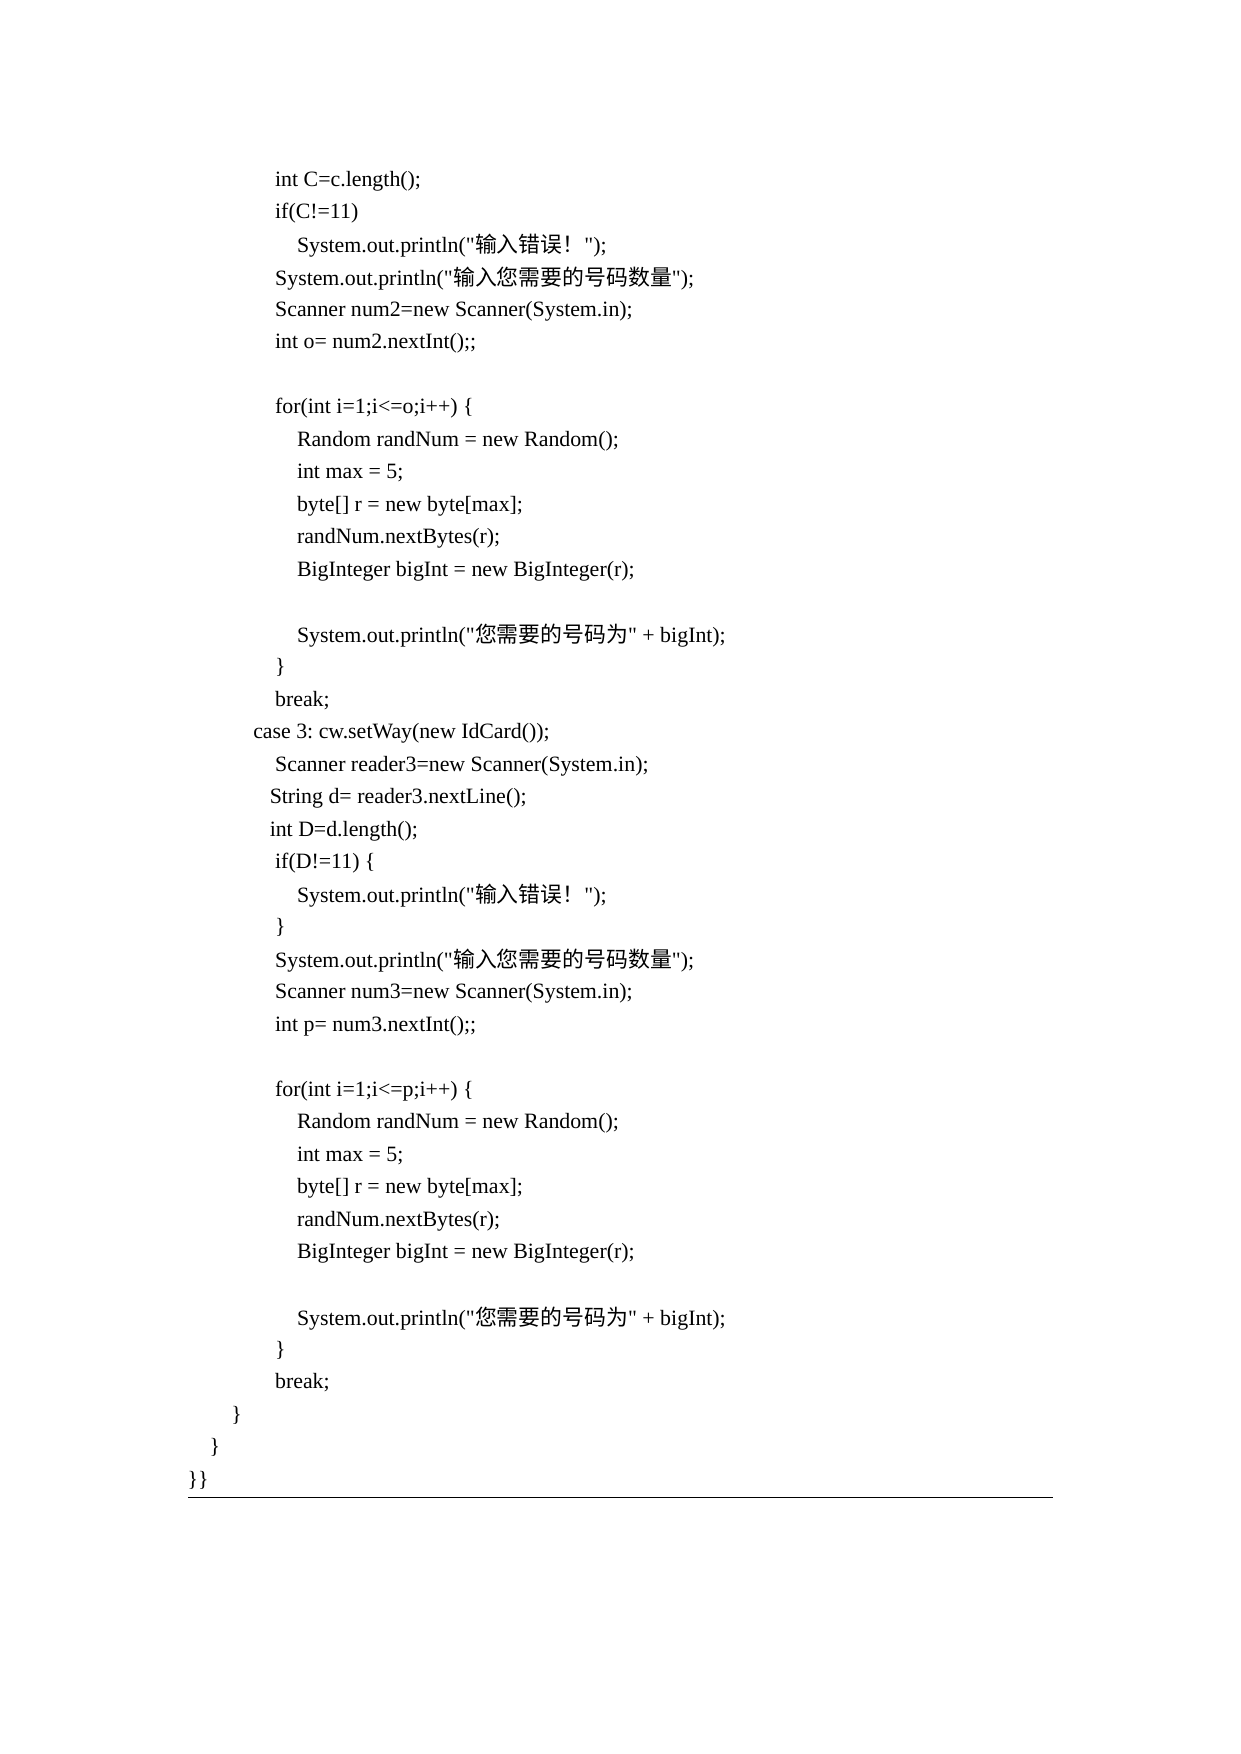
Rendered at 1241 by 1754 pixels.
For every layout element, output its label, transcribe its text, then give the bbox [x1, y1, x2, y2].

text int p= num3.nextInt();; [187, 1007, 1053, 1039]
text byte[] r = new byte[max]; [187, 1169, 1053, 1202]
text for(int i=1;i<=p;i++) { [187, 1072, 1053, 1104]
text case 3: cw.setWay(new IdCard()); [187, 714, 1053, 747]
text for(int i=1;i<=o;i++) { [187, 389, 1053, 422]
text System.out.println("输入您需要的号码数量"); [187, 942, 1053, 974]
text } [187, 1397, 1053, 1429]
text }} [187, 1462, 1053, 1498]
text System.out.println("您需要的号码为" + bigInt); [187, 1299, 1053, 1332]
text BigInteger bigInt = new BigInteger(r); [187, 1234, 1053, 1267]
text Scanner num2=new Scanner(System.in); [187, 292, 1053, 324]
text break; [187, 1364, 1053, 1397]
text System.out.println("输入错误！"); [187, 227, 1053, 259]
text int max = 5; [187, 454, 1053, 487]
text int o= num2.nextInt();; [187, 324, 1053, 357]
text } [187, 909, 1053, 942]
text System.out.println("您需要的号码为" + bigInt); [187, 617, 1053, 649]
text Random randNum = new Random(); [187, 1104, 1053, 1137]
text BigInteger bigInt = new BigInteger(r); [187, 552, 1053, 584]
text int max = 5; [187, 1137, 1053, 1169]
text break; [187, 682, 1053, 714]
text byte[] r = new byte[max]; [187, 487, 1053, 519]
text System.out.println("输入您需要的号码数量"); [187, 259, 1053, 292]
text } [187, 1429, 1053, 1462]
text String d= reader3.nextLine(); [187, 779, 1053, 812]
text randNum.nextBytes(r); [187, 1202, 1053, 1234]
text } [187, 649, 1053, 682]
text int D=d.length(); [187, 812, 1053, 844]
text Scanner reader3=new Scanner(System.in); [187, 747, 1053, 779]
text if(D!=11) { [187, 844, 1053, 877]
text if(C!=11) [187, 194, 1053, 227]
text } [187, 1332, 1053, 1364]
text Random randNum = new Random(); [187, 422, 1053, 454]
text int C=c.length(); [187, 162, 1053, 194]
text randNum.nextBytes(r); [187, 519, 1053, 552]
text Scanner num3=new Scanner(System.in); [187, 974, 1053, 1007]
text System.out.println("输入错误！"); [187, 877, 1053, 909]
